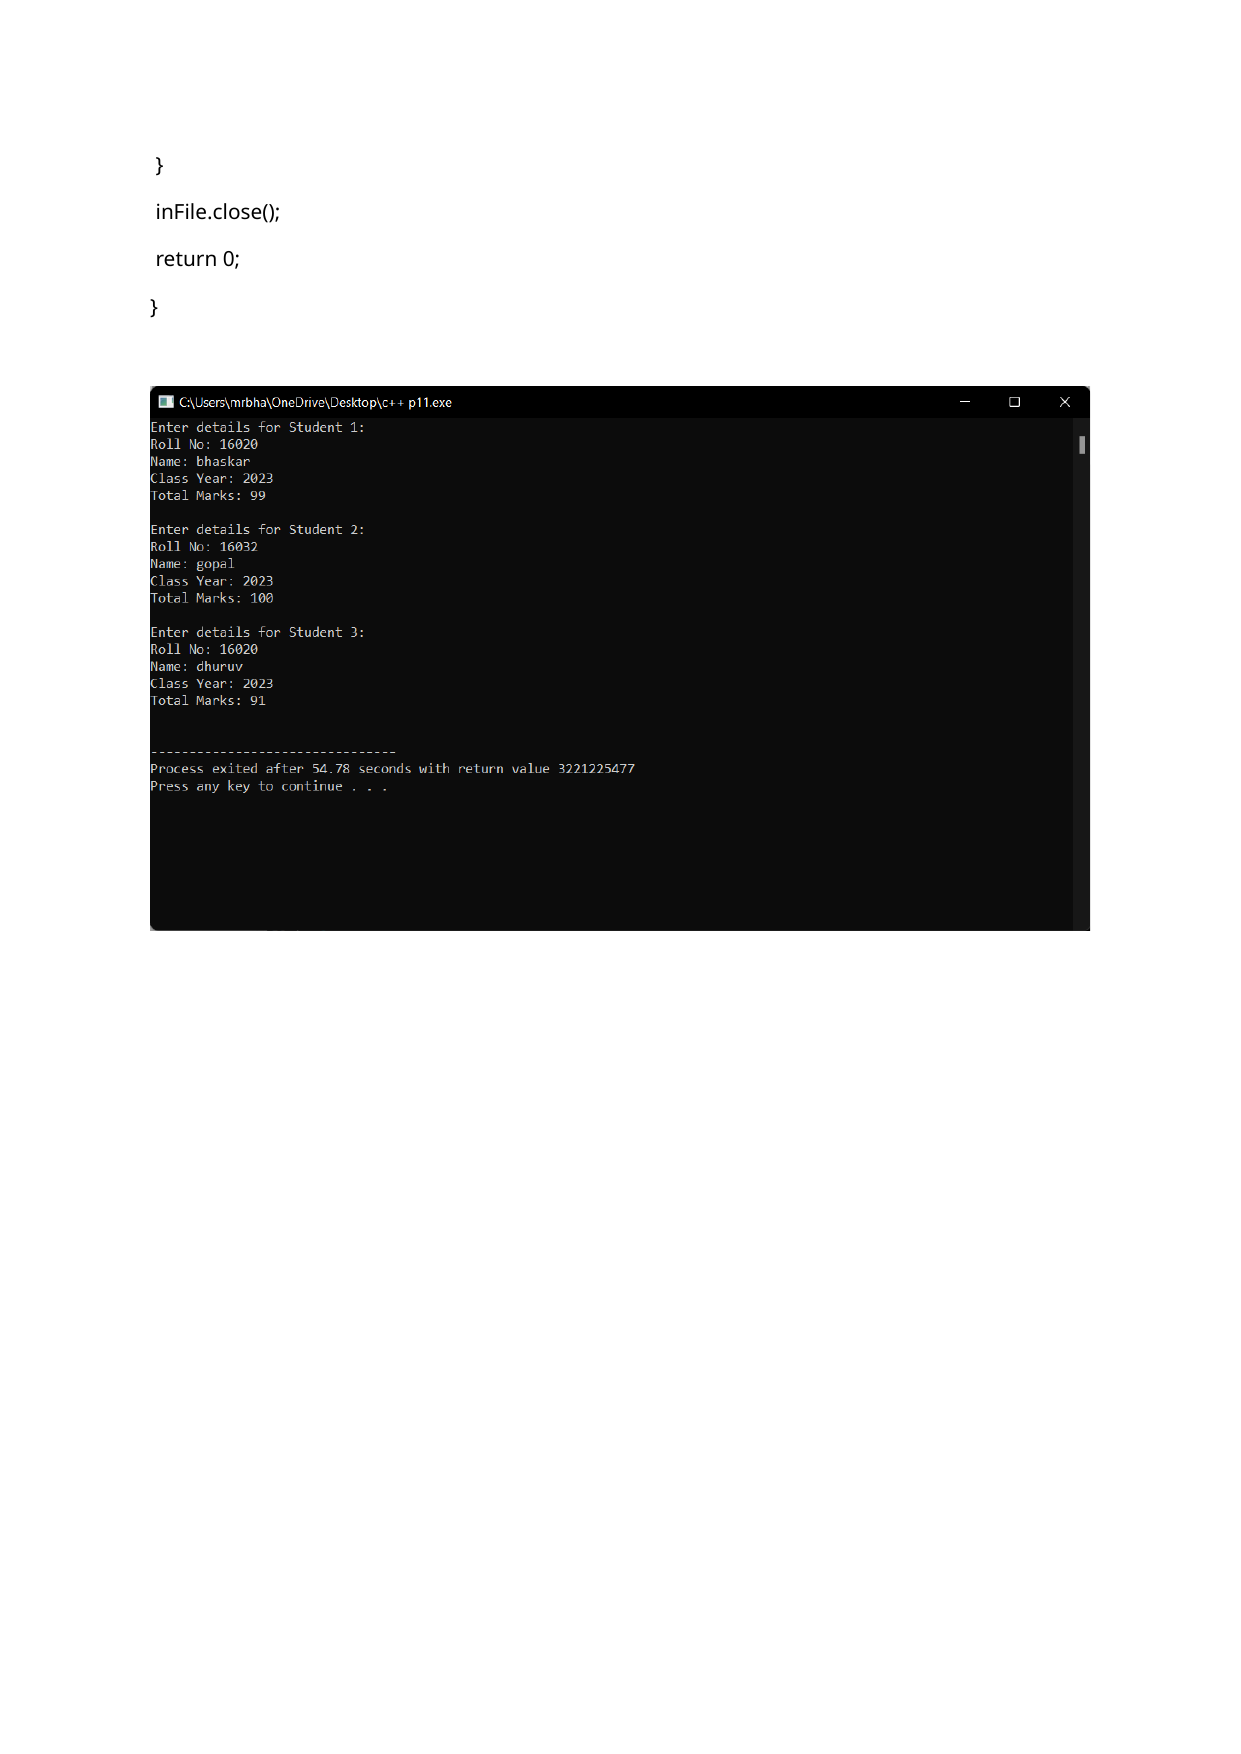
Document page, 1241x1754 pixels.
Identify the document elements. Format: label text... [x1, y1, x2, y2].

text } [150, 292, 1090, 320]
text inFile.close(); [150, 197, 1090, 226]
text } [150, 150, 1090, 178]
text return 0; [150, 244, 1090, 273]
